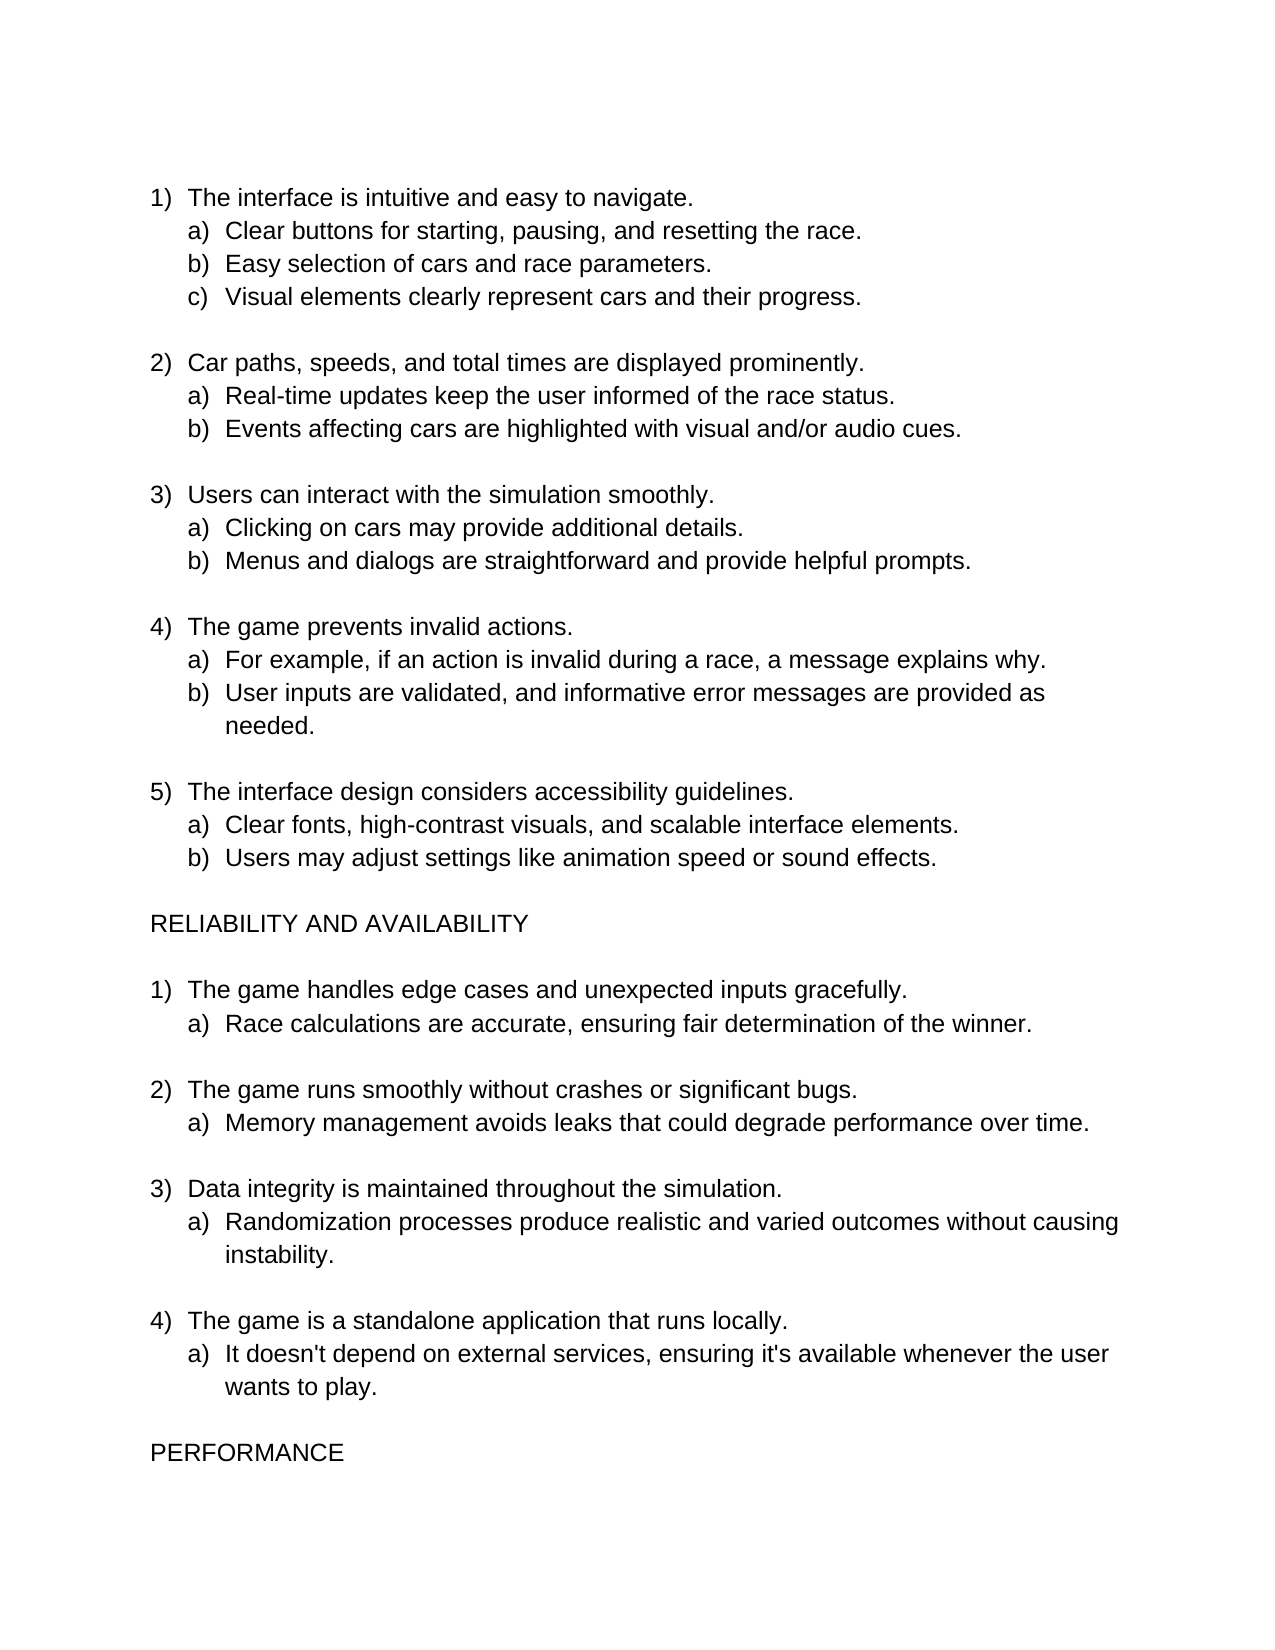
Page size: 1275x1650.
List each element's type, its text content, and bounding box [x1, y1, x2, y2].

list The interface design considers accessibility guidelines. [150, 777, 1125, 806]
list Clicking on cars may provide additional details. [187, 513, 1125, 542]
list Users can interact with the simulation smoothly. [150, 480, 1125, 509]
list Menus and dialogs are straightforward and provide helpful prompts. [187, 546, 1125, 575]
list For example, if an action is invalid during a race, a message explains why. [187, 645, 1125, 674]
list Car paths, speeds, and total times are displayed prominently. [150, 348, 1125, 377]
text PERFORMANCE [150, 1438, 1125, 1467]
list The game runs smoothly without crashes or significant bugs. [150, 1074, 1125, 1103]
list Memory management avoids leaks that could degrade performance over time. [187, 1108, 1125, 1136]
list The game is a standalone application that runs locally. [150, 1306, 1125, 1334]
list Clear buttons for starting, pausing, and resetting the race. [187, 216, 1125, 245]
list The interface is intuitive and easy to navigate. [150, 183, 1125, 212]
list Users may adjust settings like animation speed or sound effects. [187, 843, 1125, 872]
list Data integrity is maintained throughout the simulation. [150, 1174, 1125, 1202]
text RELIABILITY AND AVAILABILITY [150, 909, 1125, 938]
list Race calculations are accurate, ensuring fair determination of the winner. [187, 1008, 1125, 1037]
list The game prevents invalid actions. [150, 612, 1125, 641]
list It doesn't depend on external services, ensuring it's available whenever the user wants to play. [187, 1339, 1125, 1401]
list Real-time updates keep the user informed of the race status. [187, 381, 1125, 410]
list Clear fonts, high-contrast visuals, and scalable interface elements. [187, 810, 1125, 839]
list Events affecting cars are highlighted with visual and/or audio cues. [187, 414, 1125, 443]
list Randomization processes produce realistic and varied outcomes without causing instability. [187, 1207, 1125, 1268]
list Visual elements clearly represent cars and their progress. [187, 282, 1125, 311]
list User inputs are validated, and informative error messages are provided as needed. [187, 678, 1125, 740]
list Easy selection of cars and race parameters. [187, 249, 1125, 278]
list The game handles edge cases and unexpected inputs gracefully. [150, 976, 1125, 1004]
